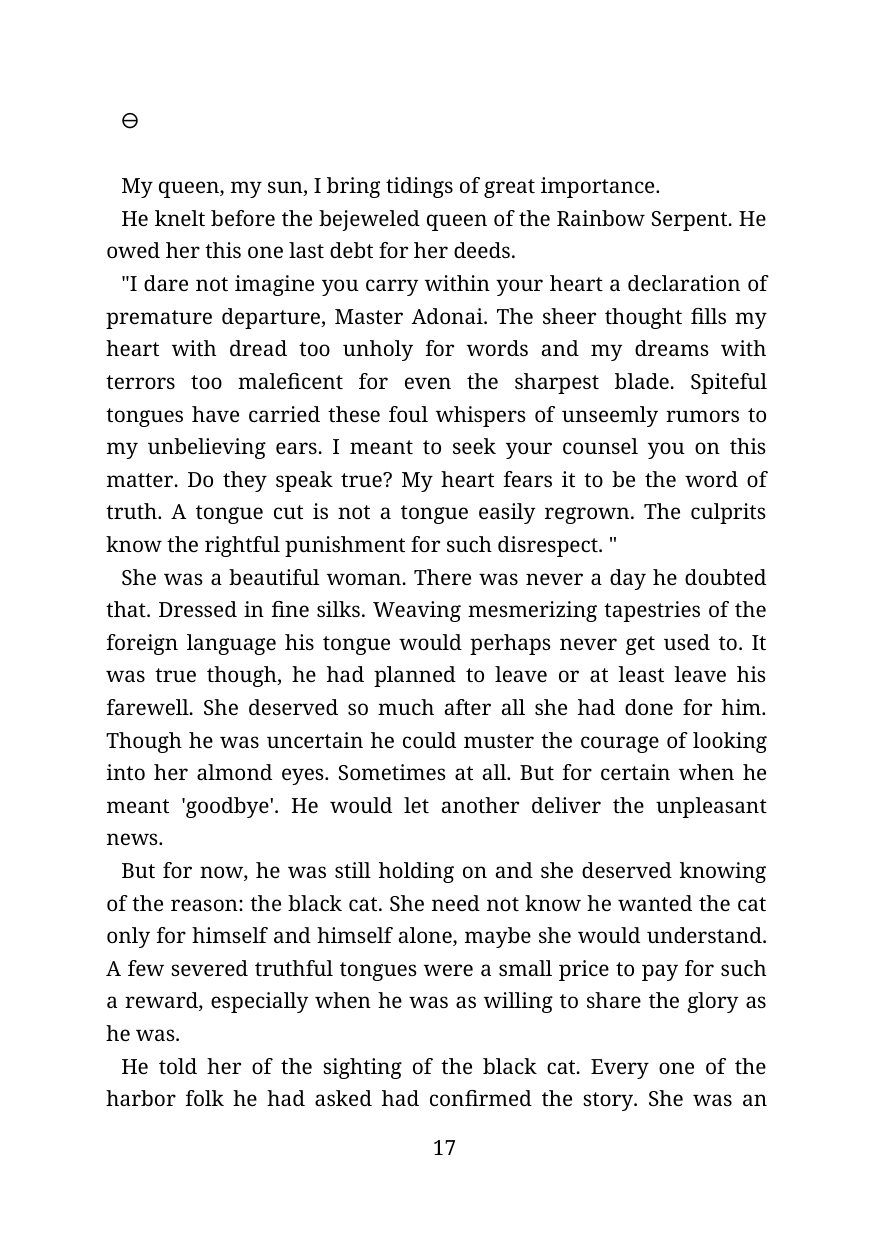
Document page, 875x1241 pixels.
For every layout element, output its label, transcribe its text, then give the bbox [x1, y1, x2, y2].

text My queen, my sun, I bring tidings of great importance. [106, 171, 768, 200]
text He knelt before the bejeweled queen of the Rainbow Serpent. He owed her this one last debt for her deeds. [106, 204, 768, 265]
text She was a beautiful woman. There was never a day he doubted that. Dressed in fine silks. Weaving mesmerizing tapestries of the foreign language his tongue would perhaps never get used to. It was true though, he had planned to leave or at least leave his farewell. She deserved so much after all she had done for him. Though he was uncertain he could muster the courage of looking into her almond eyes. Sometimes at all. But for certain when he meant 'goodbye'. He would let another deliver the unpleasant news. [106, 563, 768, 852]
text But for now, he was still holding on and she deserved knowing of the reason: the black cat. She need not know he wanted the cat only for himself and himself alone, maybe she would understand. A few severed truthful tongues were a small price to pay for such a reward, especially when he was as willing to share the glory as he was. [106, 856, 768, 1048]
text 🜔 [106, 106, 768, 135]
text "I dare not imagine you carry within your heart a declaration of premature departure, Master Adonai. The sheer thought fills my heart with dread too unholy for words and my dreams with terrors too maleficent for even the sharpest blade. Spiteful tongues have carried these foul whispers of unseemly rumors to my unbelieving ears. I meant to seek your counsel you on this matter. Do they speak true? My heart fears it to be the word of truth. A tongue cut is not a tongue easily regrown. The culprits know the rightful punishment for such disrespect. " [106, 269, 768, 558]
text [106, 1052, 768, 1113]
